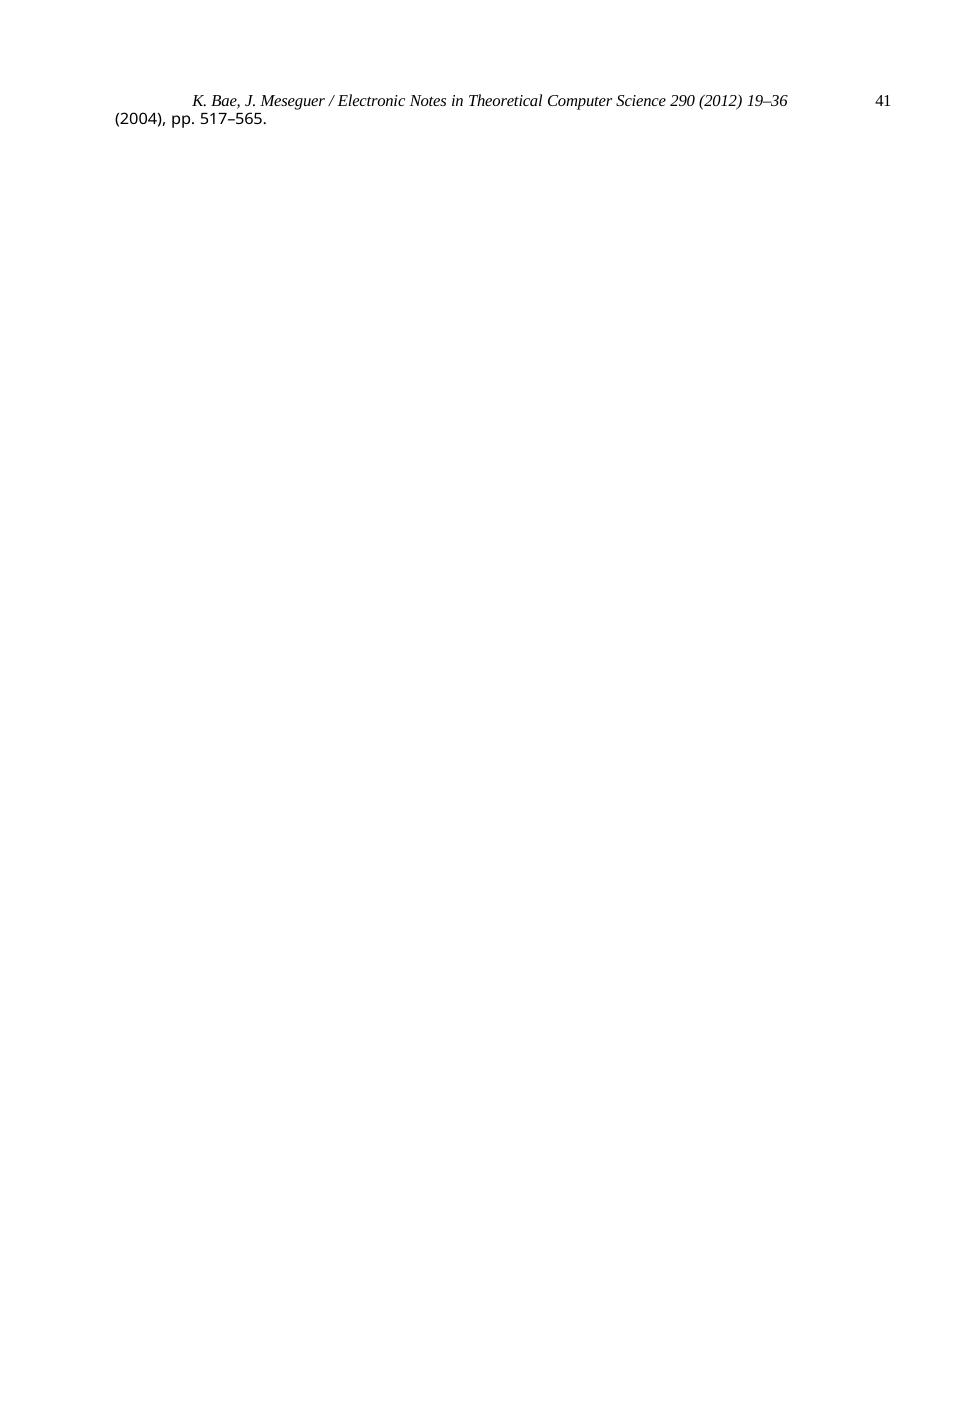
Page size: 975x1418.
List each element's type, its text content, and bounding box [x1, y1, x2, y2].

text (2004), pp. 517–565. [115, 108, 912, 128]
